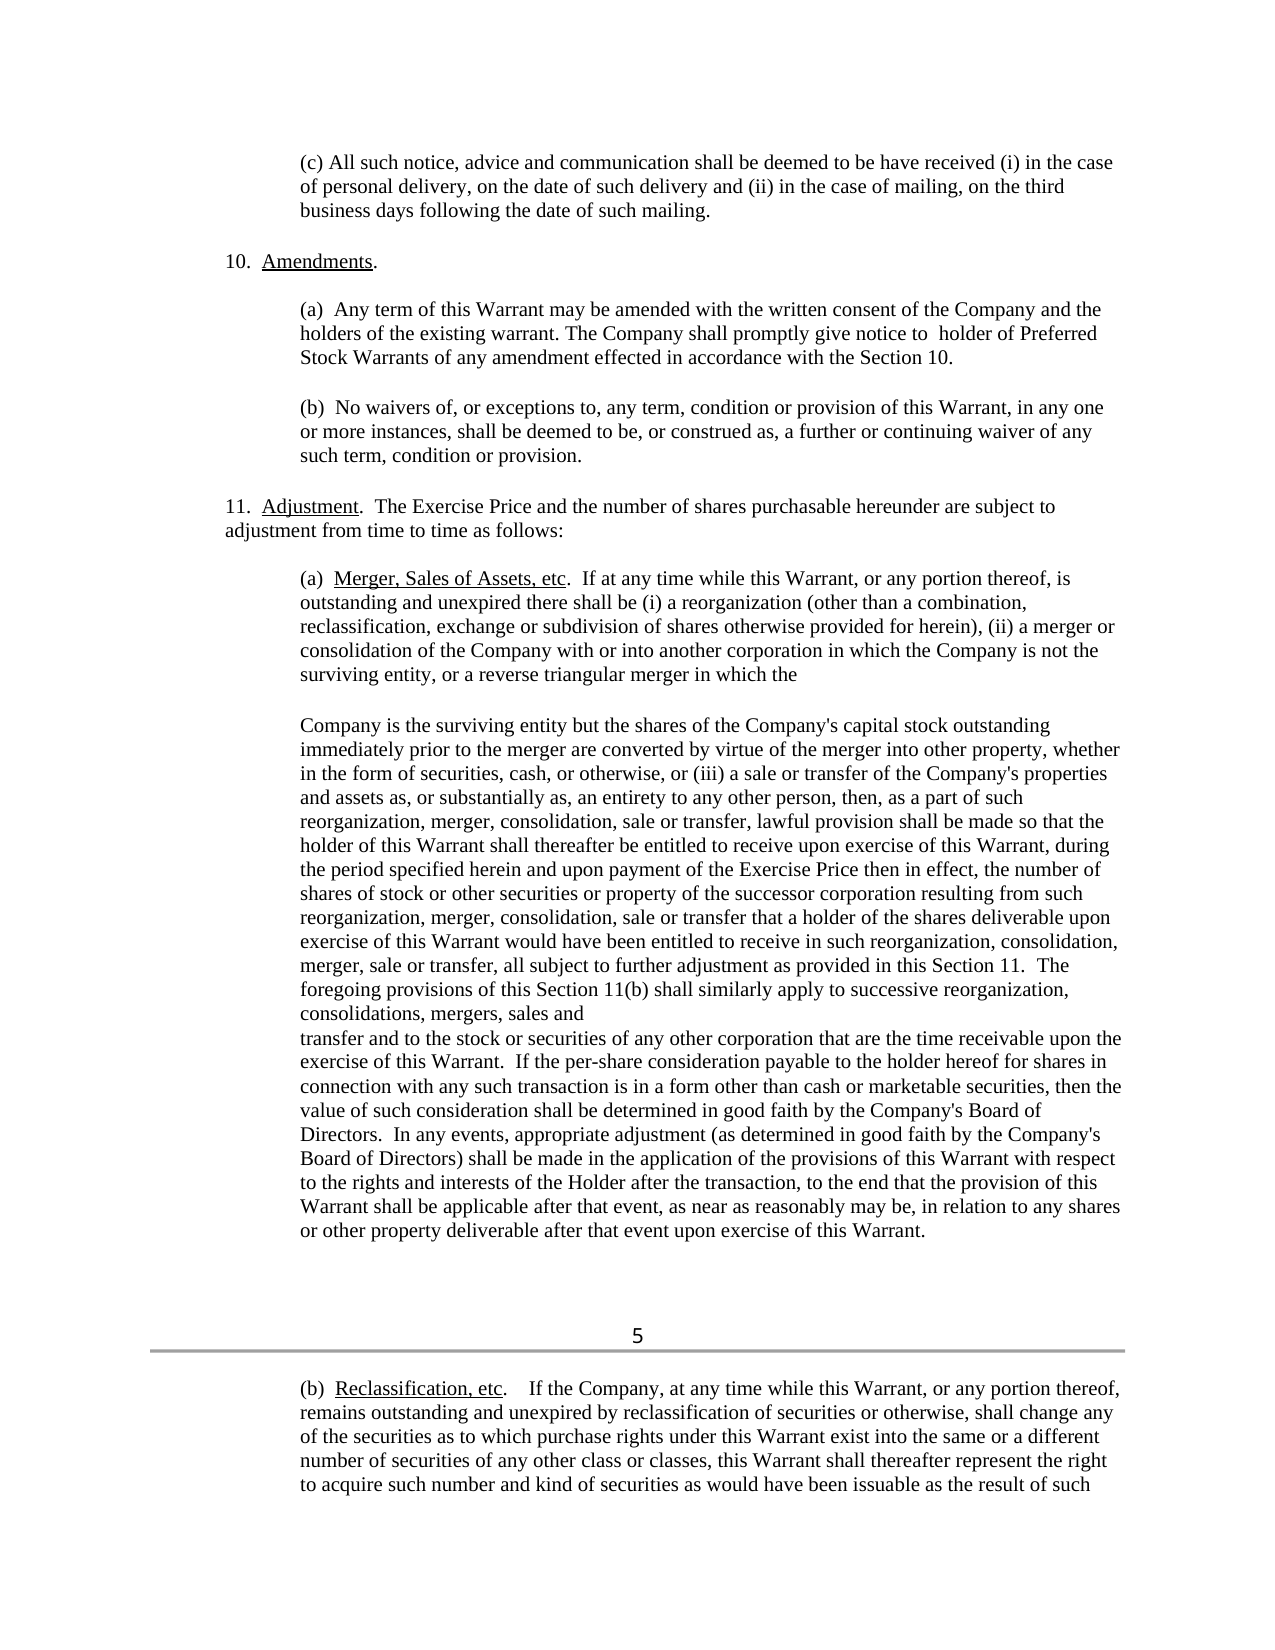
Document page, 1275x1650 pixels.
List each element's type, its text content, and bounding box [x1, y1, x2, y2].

text Company is the surviving entity but the shares of the Company's capital stock outstanding immediately prior to the merger are converted by virtue of the merger into other property, whether in the form of securities, cash, or otherwise, or (iii) a sale or transfer of the Company's properties and assets as, or substantially as, an entirety to any other person, then, as a part of such reorganization, merger, consolidation, sale or transfer, lawful provision shall be made so that the holder of this Warrant shall thereafter be entitled to receive upon exercise of this Warrant, during the period specified herein and upon payment of the Exercise Price then in effect, the number of shares of stock or other securities or property of the successor corporation resulting from such reorganization, merger, consolidation, sale or transfer that a holder of the shares deliverable upon exercise of this Warrant would have been entitled to receive in such reorganization, consolidation, merger, sale or transfer, all subject to further adjustment as provided in this Section 11. The foregoing provisions of this Section 11(b) shall similarly apply to successive reorganization, consolidations, mergers, sales and [300, 713, 1125, 1025]
text (c) All such notice, advice and communication shall be deemed to be have received (i) in the case of personal delivery, on the date of such delivery and (ii) in the case of mailing, on the third business days following the date of such mailing. [300, 150, 1125, 222]
text 10. Amendments. [225, 248, 1125, 273]
text (b) No waivers of, or exceptions to, any term, condition or provision of this Warrant, in any one or more instances, shall be deemed to be, or construed as, a further or continuing waiver of any such term, condition or provision. [300, 395, 1125, 467]
text transfer and to the stock or securities of any other corporation that are the time receivable upon the exercise of this Warrant. If the per-share consideration payable to the holder hereof for shares in connection with any such transaction is in a form other than cash or marketable securities, then the value of such consideration shall be determined in good faith by the Company's Board of Directors. In any events, appropriate adjustment (as determined in good faith by the Company's Board of Directors) shall be made in the application of the provisions of this Warrant with respect to the rights and interests of the Holder after the transaction, to the end that the provision of this Warrant shall be applicable after that event, as near as reasonably may be, in relation to any shares or other property deliverable after that event upon exercise of this Warrant. [300, 1025, 1125, 1242]
text (a) Any term of this Warrant may be amended with the written consent of the Company and the holders of the existing warrant. The Company shall promptly give notice to holder of Preferred Stock Warrants of any amendment effected in accordance with the Section 10. [300, 297, 1125, 369]
text (a) Merger, Sales of Assets, etc. If at any time while this Warrant, or any portion thereof, is outstanding and unexpired there shall be (i) a reorganization (other than a combination, reclassification, exchange or subdivision of shares otherwise provided for herein), (ii) a merger or consolidation of the Company with or into another corporation in which the Company is not the surviving entity, or a reverse triangular merger in which the [300, 566, 1125, 686]
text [300, 1376, 1125, 1496]
text 5 [150, 1321, 1125, 1349]
text 11. Adjustment. The Exercise Price and the number of shares purchasable hereunder are subject to adjustment from time to time as follows: [225, 494, 1125, 542]
